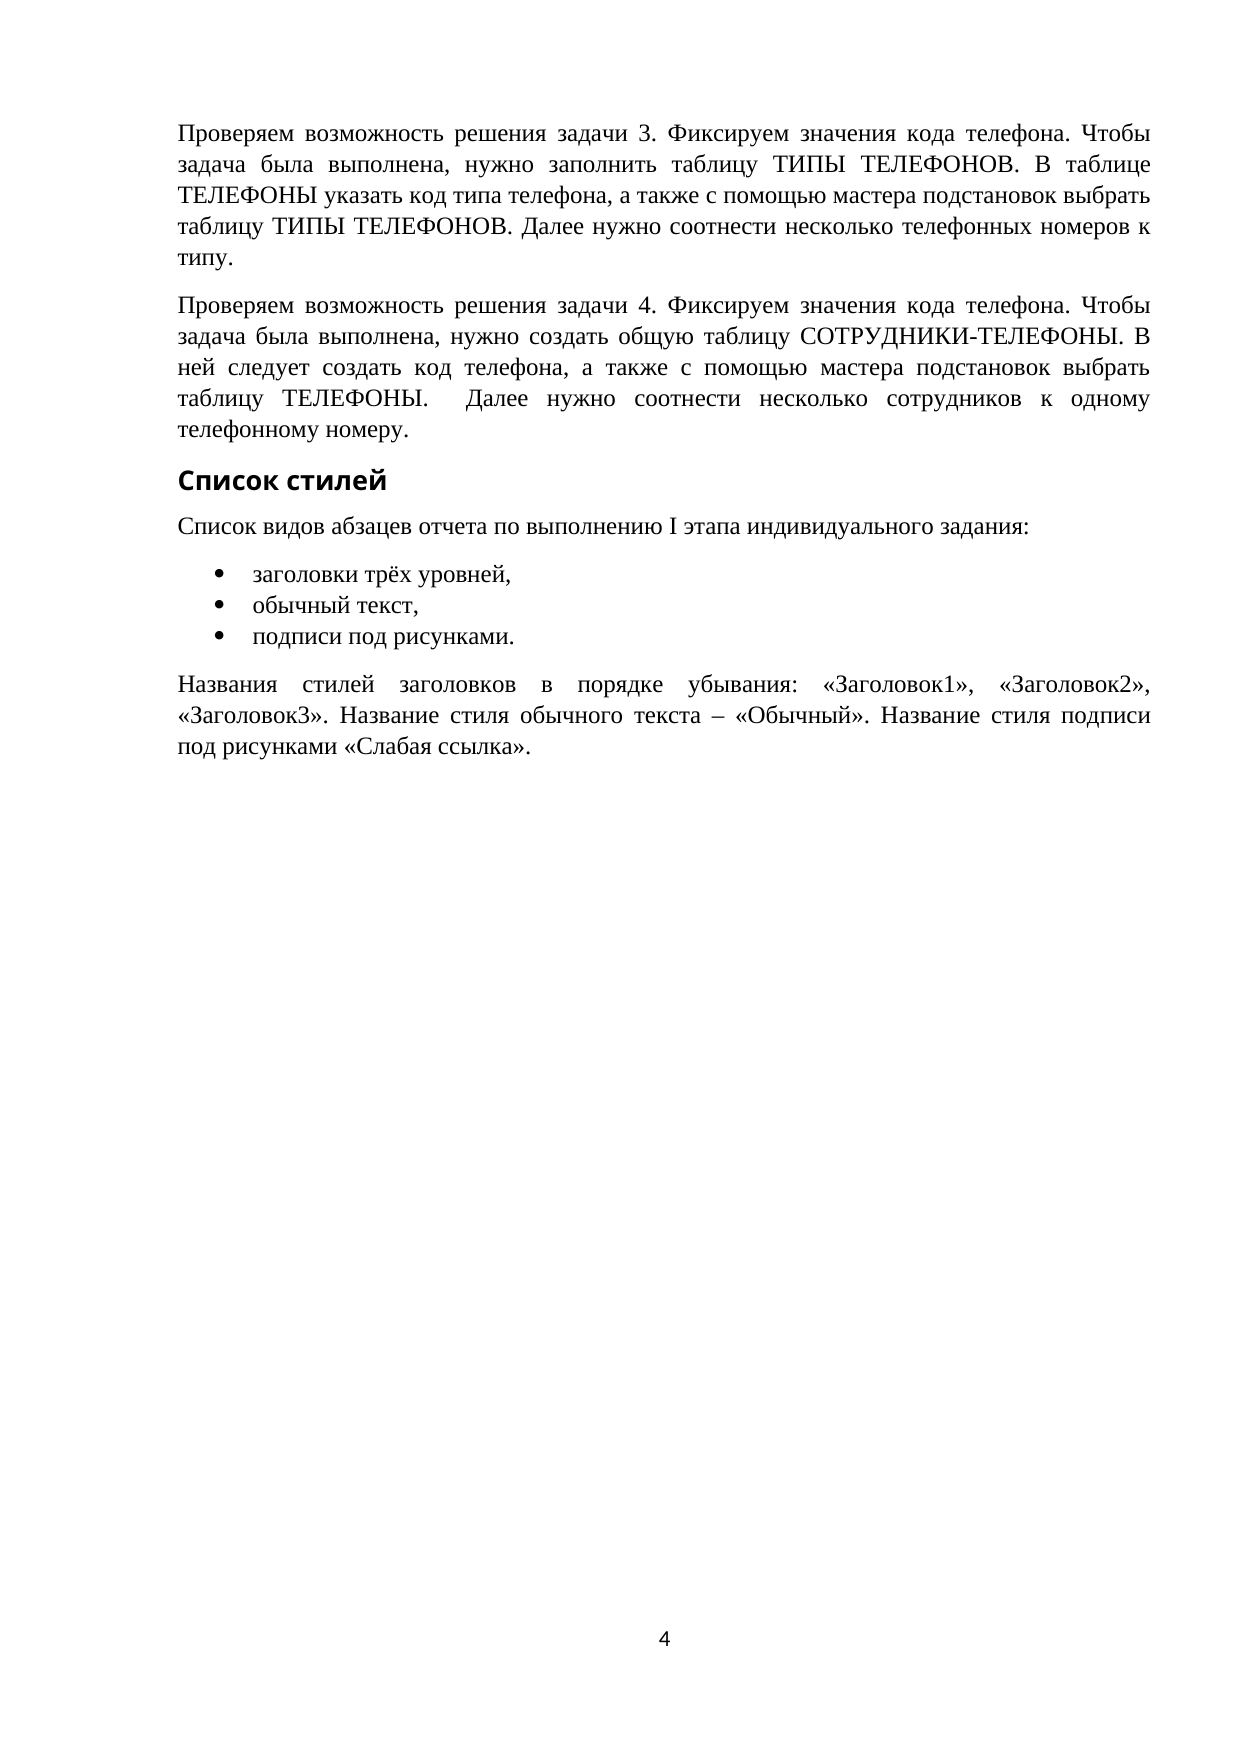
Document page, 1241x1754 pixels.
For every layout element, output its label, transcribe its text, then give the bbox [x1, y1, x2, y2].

list заголовки трёх уровней, [215, 559, 1152, 588]
subtitle Список стилей [177, 462, 1152, 499]
text Проверяем возможность решения задачи 3. Фиксируем значения кода телефона. Чтобы задача была выполнена, нужно заполнить таблицу ТИПЫ ТЕЛЕФОНОВ. В таблице ТЕЛЕФОНЫ указать код типа телефона, а также с помощью мастера подстановок выбрать таблицу ТИПЫ ТЕЛЕФОНОВ. Далее нужно соотнести несколько телефонных номеров к типу. [177, 118, 1152, 271]
text Названия стилей заголовков в порядке убывания: «Заголовок1», «Заголовок2», «Заголовок3». Название стиля обычного текста – «Обычный». Название стиля подписи под рисунками «Слабая ссылка». [177, 669, 1152, 759]
list подписи под рисунками. [215, 621, 1152, 650]
list обычный текст, [215, 590, 1152, 619]
text Проверяем возможность решения задачи 4. Фиксируем значения кода телефона. Чтобы задача была выполнена, нужно создать общую таблицу СОТРУДНИКИ-ТЕЛЕФОНЫ. В ней следует создать код телефона, а также с помощью мастера подстановок выбрать таблицу ТЕЛЕФОНЫ. Далее нужно соотнести несколько сотрудников к одному телефонному номеру. [177, 290, 1152, 443]
text Список видов абзацев отчета по выполнению I этапа индивидуального задания: [177, 511, 1152, 540]
